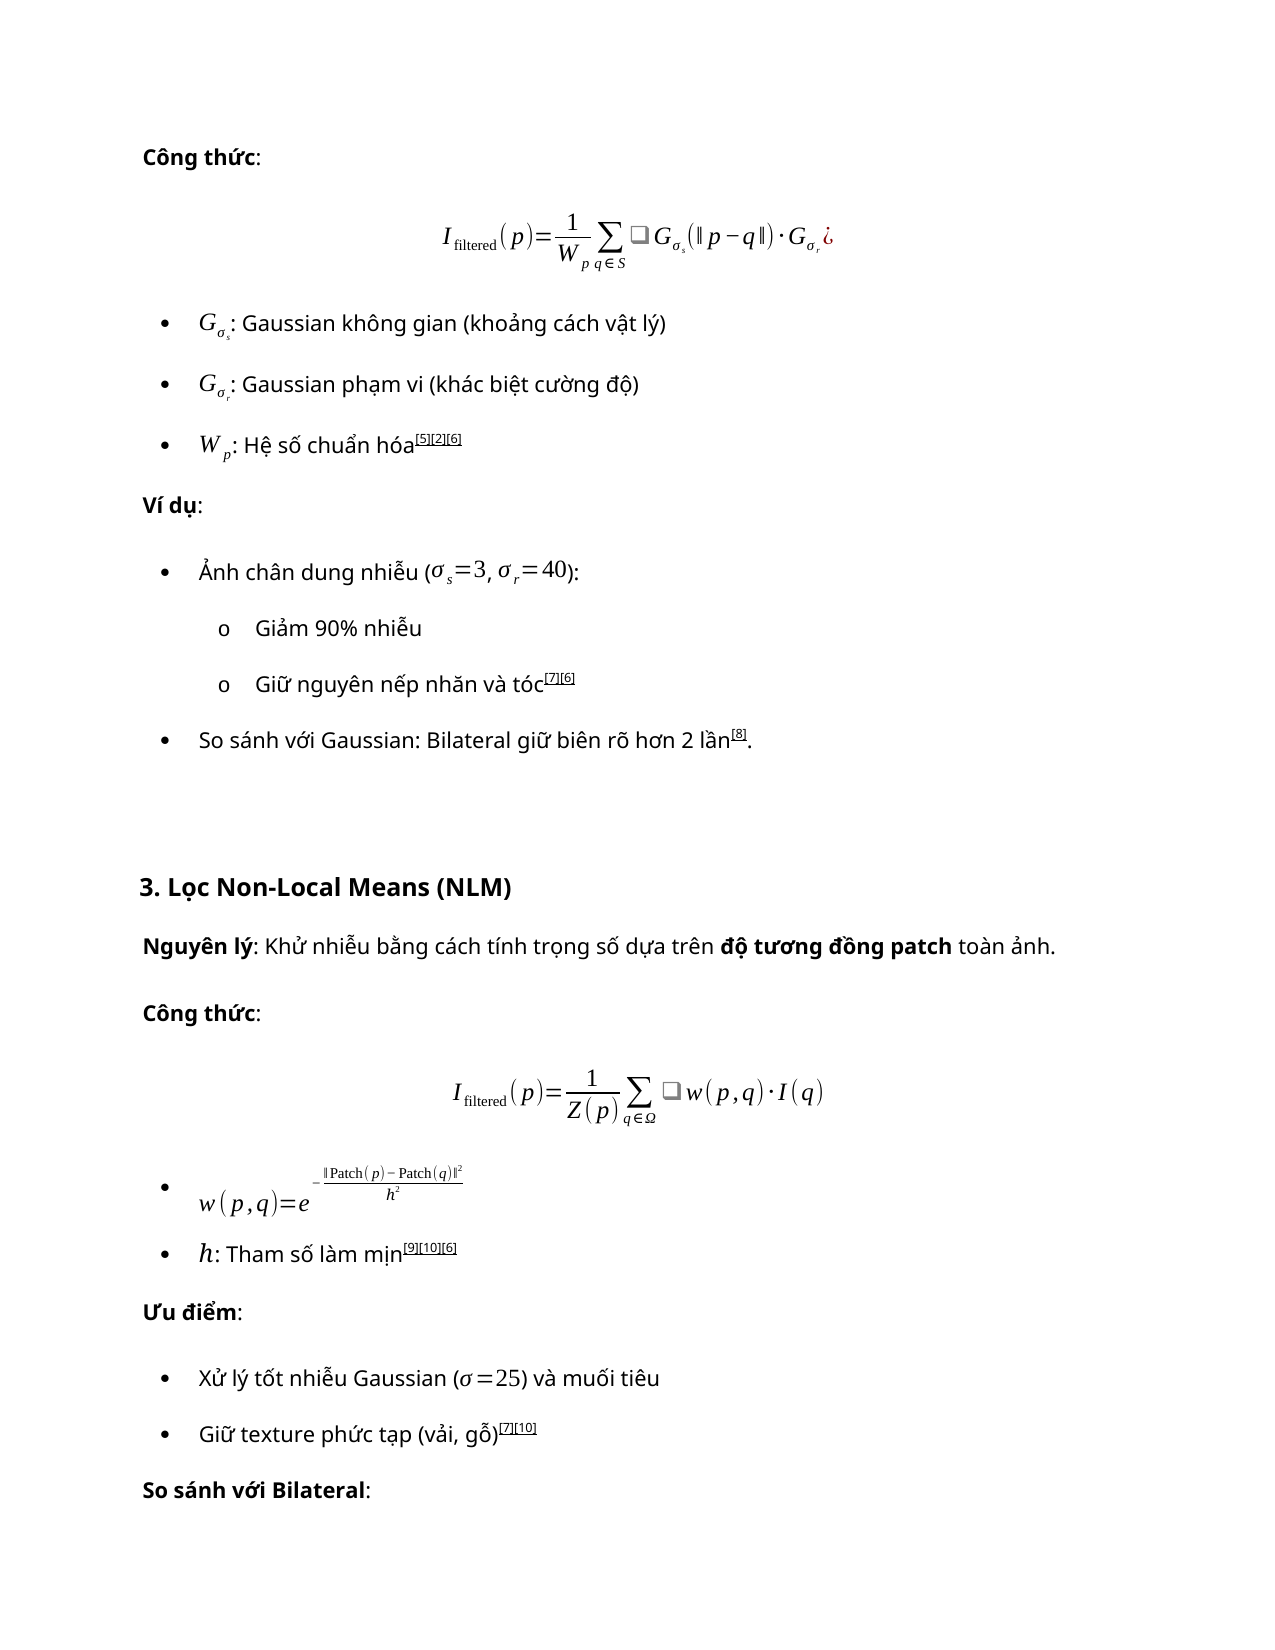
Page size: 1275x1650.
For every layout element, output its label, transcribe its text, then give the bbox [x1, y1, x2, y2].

list Xử lý tốt nhiễu Gaussian () và muối tiêu [161, 1363, 1133, 1393]
list : Gaussian không gian (khoảng cách vật lý) [161, 308, 1133, 343]
list : Tham số làm mịn[9][10][6] [161, 1239, 1133, 1271]
text Ví dụ: [142, 489, 1133, 519]
text 3. Lọc Non-Local Means (NLM) [139, 869, 1133, 903]
list Giảm 90% nhiễu [217, 613, 1133, 643]
list Ảnh chân dung nhiễu (, ): [161, 556, 1133, 587]
text Công thức: [142, 142, 1133, 172]
list : Hệ số chuẩn hóa[5][2][6] [161, 430, 1133, 464]
text Nguyên lý: Khử nhiễu bằng cách tính trọng số dựa trên độ tương đồng patch toàn ảnh. [142, 931, 1133, 961]
text Ưu điểm: [142, 1297, 1133, 1327]
list So sánh với Gaussian: Bilateral giữ biên rõ hơn 2 lần[8]. [161, 725, 1133, 755]
text Công thức: [142, 998, 1133, 1028]
text So sánh với Bilateral: [142, 1474, 1133, 1504]
list Giữ nguyên nếp nhăn và tóc[7][6] [217, 669, 1133, 699]
list : Gaussian phạm vi (khác biệt cường độ) [161, 369, 1133, 404]
list Giữ texture phức tạp (vải, gỗ)[7][10] [161, 1419, 1133, 1449]
